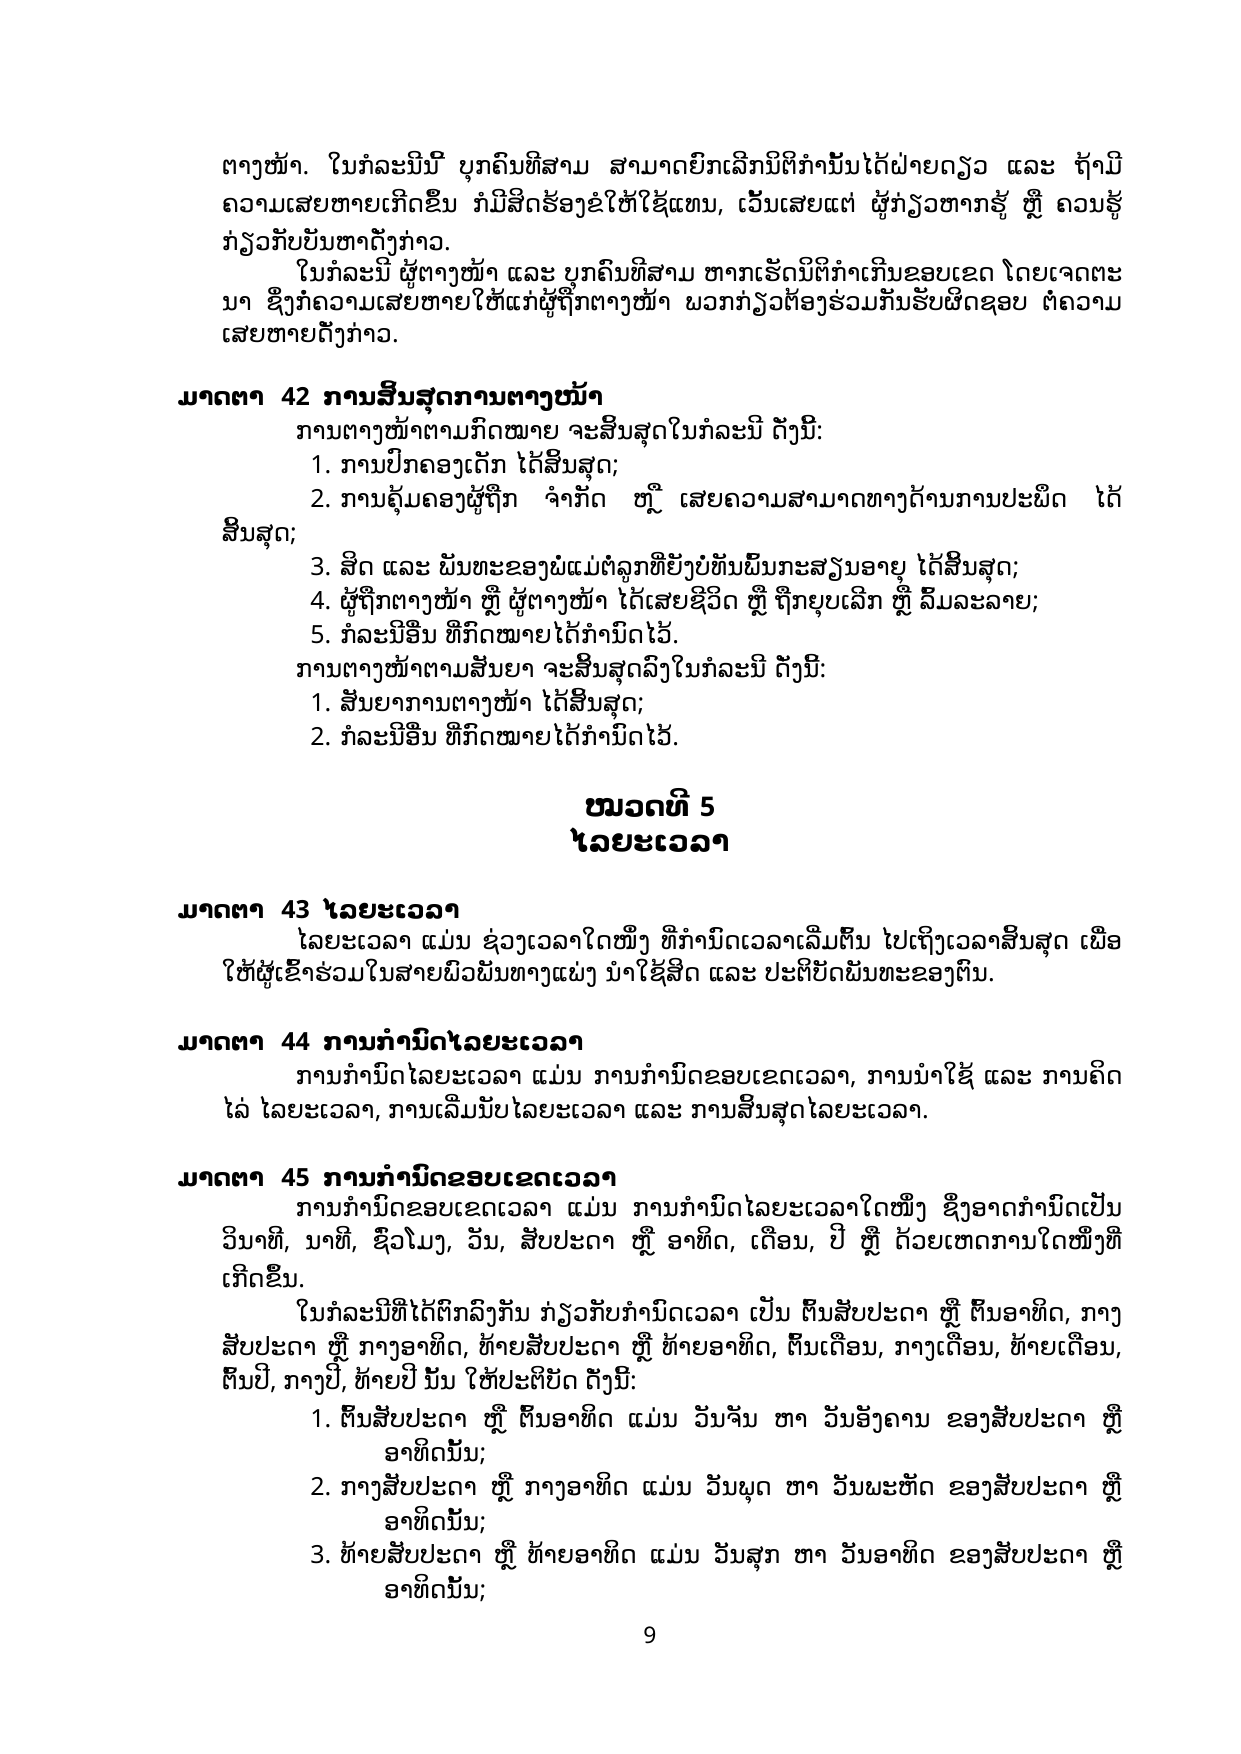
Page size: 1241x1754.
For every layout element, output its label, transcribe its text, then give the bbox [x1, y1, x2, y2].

subtitle ມາດຕາ 44 ການກຳນົດໄລຍະເວລາ [177, 1023, 1122, 1057]
text ໄລຍະເວລາ ແມ່ນ ຊ່ວງເວລາໃດໜຶ່ງ ທີ່ກຳນົດເວລາເລີ່ມຕົ້ນ ໄປເຖິງເວລາສິ້ນສຸດ ເພື່ອໃຫ້ຜູ້ເຂົ້າຮ່ວມໃນສາຍພົວພັນທາງແພ່ງ ນຳໃຊ້ສິດ ແລະ ປະຕິບັດພັນທະຂອງຕົນ. [222, 926, 1122, 989]
text ການຕາງໜ້າຕາມສັນຍາ ຈະສິ້ນສຸດລົງໃນກໍລະນີ ດັ່ງນີ້: [252, 651, 1122, 685]
list ຕົ້ນສັບປະດາ ຫຼື ຕົ້ນອາທິດ ແມ່ນ ວັນຈັນ ຫາ ວັນອັງຄານ ຂອງສັບປະດາ ຫຼື ອາທິດນັ້ນ; [310, 1401, 1122, 1469]
subtitle ໝວດທີ 5 ໄລຍະເວລາ [177, 787, 1122, 858]
list ກໍລະນີອື່ນ ທີ່ກົດໝາຍໄດ້ກຳນົດໄວ້. [310, 719, 1122, 753]
list ຜູ້ຖືກຕາງໜ້າ ຫຼື ຜູ້ຕາງໜ້າ ໄດ້ເສຍຊີວິດ ຫຼື ຖືກຍຸບເລີກ ຫຼື ລົ້ມລະລາຍ; [310, 583, 1122, 617]
list ສິດ ແລະ ພັນທະຂອງພໍ່ແມ່ຕໍ່ລູກທີ່ຍັງບໍ່ທັນພົ້ນກະສຽນອາຍຸ ໄດ້ສິ້ນສຸດ; [310, 548, 1122, 583]
text ການຕາງໜ້າຕາມກົດໝາຍ ຈະສິ້ນສຸດໃນກໍລະນີ ດັ່ງນີ້: [222, 412, 1122, 446]
text ໃນ​ກໍລະນີ​ ຜູ້ຕາງໜ້າ ແລະ ບຸກຄົນທີສາມ ຫາກເຮັດ​ນິຕິ​ກຳເກີນຂອບເຂດ ໂດຍ​ເຈດ​ຕະນາ ຊຶ່ງ​ກໍ່​ຄວາມ​ເສຍ​ຫາຍ​ໃຫ້​ແກ່ຜູ້ຖືກຕາງໜ້າ ພວກກ່ຽວຕ້ອງຮ່ວມ​ກັນຮັບຜິດຊອບ ຕໍ່ຄວາມເສຍ​ຫາຍ​ດັ່ງກ່າວ. [222, 258, 1122, 350]
text ການກຳນົດໄລຍະເວລາ ແມ່ນ ການກຳນົດຂອບເຂດເວລາ, ການນຳໃຊ້ ແລະ ການຄິດໄລ່ ໄລຍະເວລາ, ການເລີ່ມນັບໄລຍະເວລາ ແລະ ການສິ້ນສຸດໄລຍະເວລາ. [222, 1057, 1122, 1125]
list ການຄຸ້ມຄອງຜູ້ຖືກ ຈຳກັດ ຫຼື ເສຍຄວາມສາມາດທາງດ້ານການປະພຶດ ໄດ້ສິ້ນສຸດ; [222, 480, 1122, 548]
list ກາງສັບປະດາ ຫຼື ກາງອາທິດ ແມ່ນ ວັນພຸດ ຫາ ວັນພະຫັດ ຂອງສັບປະດາ ຫຼື ອາທິດນັ້ນ; [310, 1469, 1122, 1537]
list ທ້າຍສັບປະດາ ຫຼື ທ້າຍອາທິດ ແມ່ນ ວັນສຸກ ຫາ ວັນອາທິດ ຂອງສັບປະດາ ຫຼື ອາທິດນັ້ນ; [310, 1537, 1122, 1605]
text ການກຳນົດຂອບເຂດເວລາ ແມ່ນ ການກຳນົດໄລຍະເວລາໃດໜຶ່ງ ຊຶ່ງອາດກຳນົດເປັນ ວິນາທີ, ນາທີ, ຊົ່ວໂມງ, ວັນ, ສັບປະດາ ຫຼື ອາທິດ, ເດືອນ, ປີ ຫຼື ດ້ວຍເຫດການໃດໜຶ່ງທີ່ເກີດຂຶ້ນ. [222, 1193, 1122, 1295]
subtitle ມາດຕາ 42 ການສິ້ນສຸດການຕາງໜ້າ [177, 378, 1122, 412]
subtitle ມາດຕາ 43 ໄລຍະເວລາ [177, 892, 1122, 926]
list ສັນຍາການຕາງໜ້າ ໄດ້ສິ້ນສຸດ; [310, 685, 1122, 719]
text ໃນກໍລະນີທີ່ໄດ້ຕົກລົງກັນ ກ່ຽວກັບກຳນົດເວລາ ເປັນ ຕົ້ນສັບປະດາ ຫຼື ຕົ້ນອາທິດ, ກາງສັບປະດາ ຫຼື ກາງອາທິດ, ທ້າຍສັບປະດາ ຫຼື ທ້າຍອາທິດ, ຕົ້ນເດືອນ, ກາງເດືອນ, ທ້າຍເດືອນ, ຕົ້ນປີ, ກາງປີ, ທ້າຍປີ ນັ້ນ ໃຫ້ປະຕິບັດ ດັ່ງນີ້: [222, 1295, 1122, 1401]
list ການປົກຄອງເດັກ ໄດ້ສິ້ນສຸດ; [222, 446, 1122, 480]
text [222, 148, 1122, 258]
list ກໍລະນີອື່ນ ທີ່ກົດໝາຍໄດ້ກຳນົດໄວ້. [310, 617, 1122, 651]
subtitle ມາດຕາ 45 ການກຳນົດຂອບເຂດເວລາ [177, 1159, 1122, 1193]
